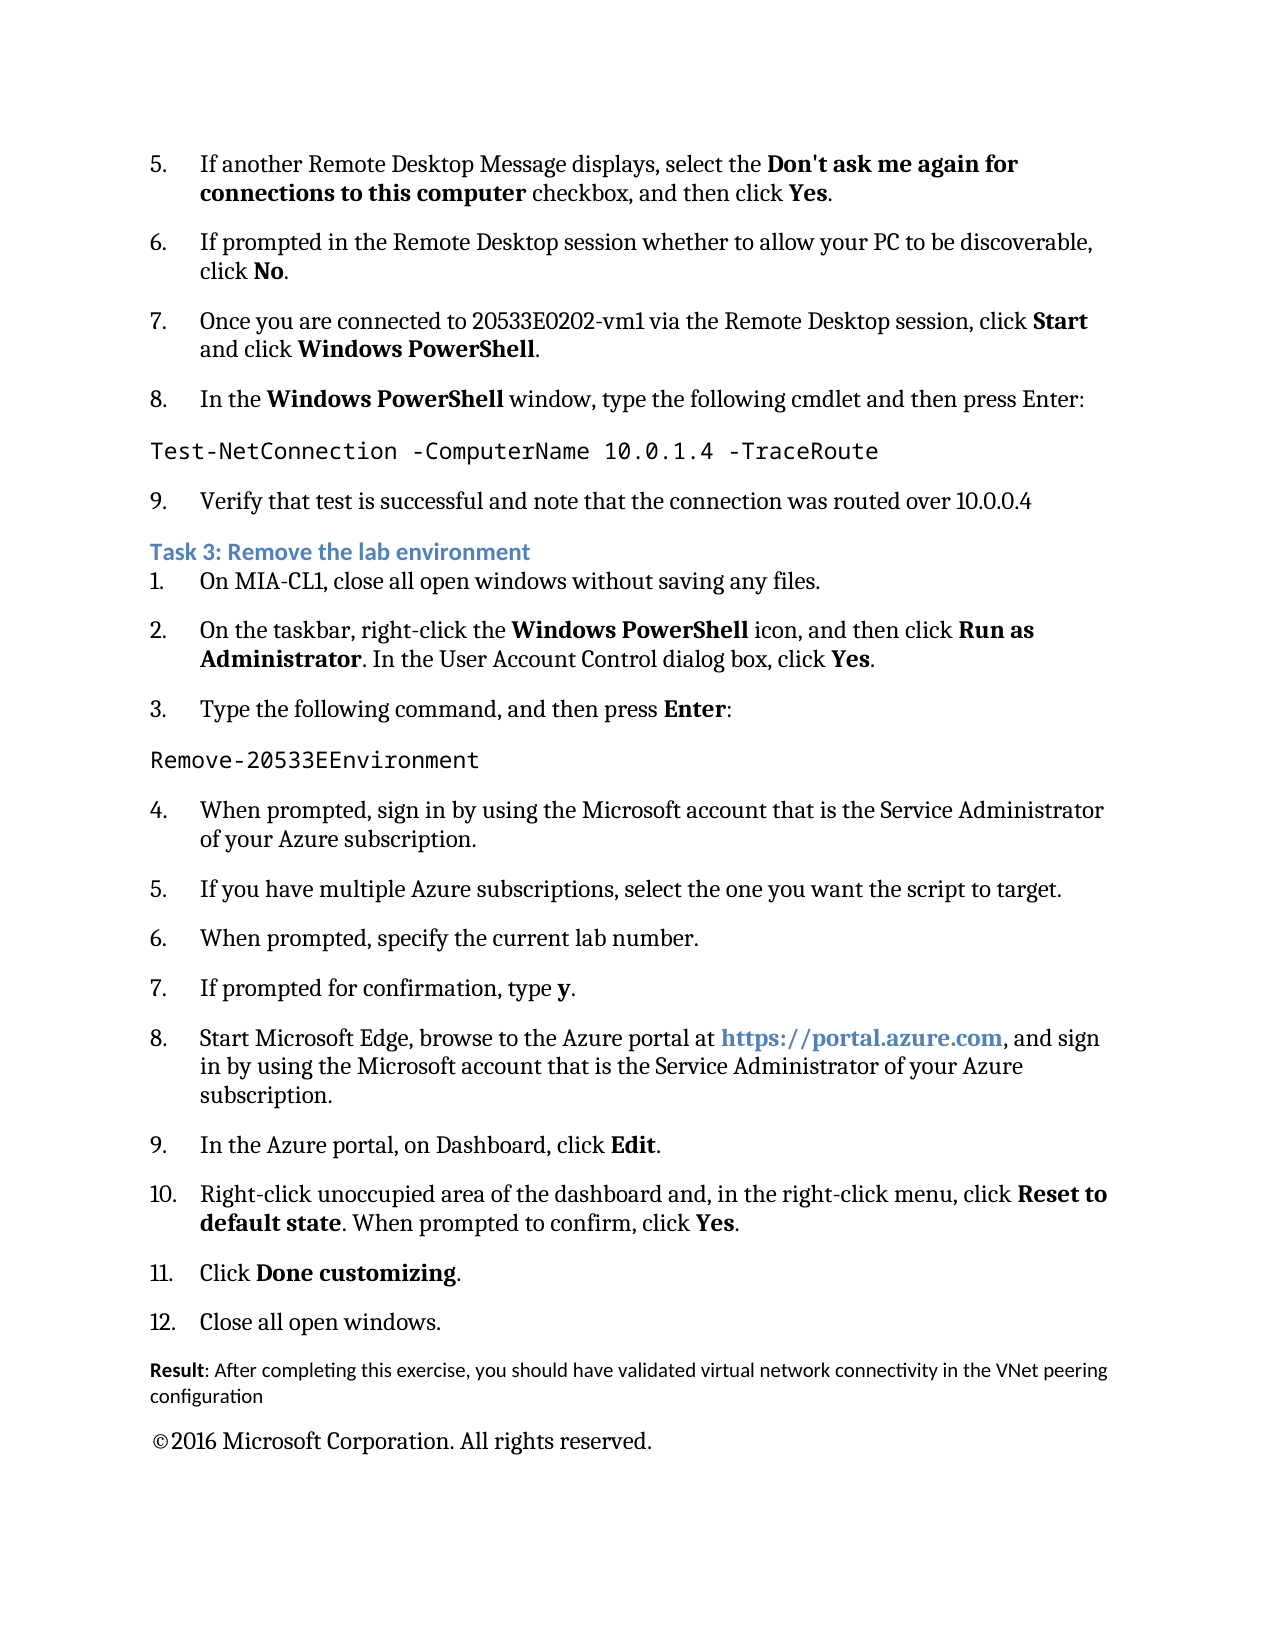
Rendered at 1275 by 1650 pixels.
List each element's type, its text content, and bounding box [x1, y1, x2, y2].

text Remove-20533EEnvironment [150, 744, 1125, 776]
list If prompted in the Remote Desktop session whether to allow your PC to be discoverable, click No. [150, 228, 1125, 286]
list If another Remote Desktop Message displays, select the Don't ask me again for connections to this computer checkbox, and then click Yes. [150, 150, 1125, 207]
list Right-click unoccupied area of the dashboard and, in the right-click menu, click Reset to default state. When prompted to confirm, click Yes. [150, 1180, 1125, 1238]
list In the Windows PowerShell window, type the following cmdlet and then press Enter: [150, 385, 1125, 414]
list In the Azure portal, on Dashboard, click Edit. [150, 1131, 1125, 1159]
text Result: After completing this exercise, you should have validated virtual network connectivity in the VNet peering configuration [150, 1358, 1125, 1408]
list Once you are connected to 20533E0202-vm1 via the Remote Desktop session, click Start and click Windows PowerShell. [150, 307, 1125, 364]
list Start Microsoft Edge, browse to the Azure portal at https://portal.azure.com, and sign in by using the Microsoft account that is the Service Administrator of your Azure subscription. [150, 1023, 1125, 1110]
list If you have multiple Azure subscriptions, select the one you want the script to target. [150, 875, 1125, 903]
list When prompted, sign in by using the Microsoft account that is the Service Administrator of your Azure subscription. [150, 796, 1125, 854]
text Test-NetConnection -ComputerName 10.0.1.4 -TraceRoute [150, 434, 1125, 466]
list On the taskbar, right-click the Windows PowerShell icon, and then click Run as Administrator. In the User Account Control dialog box, click Yes. [150, 616, 1125, 674]
list Type the following command, and then press Enter: [150, 695, 1125, 723]
list If prompted for confirmation, type y. [150, 974, 1125, 1003]
list Close all open windows. [150, 1308, 1125, 1337]
list On MIA-CL1, close all open windows without saving any files. [150, 567, 1125, 596]
list Verify that test is successful and note that the connection was routed over 10.0.0.4 [150, 487, 1125, 515]
text ©2016 Microsoft Corporation. All rights reserved. [150, 1427, 1125, 1456]
list When prompted, specify the current lab number. [150, 924, 1125, 953]
list Click Done customizing. [150, 1258, 1125, 1287]
subtitle Task 3: Remove the lab environment [150, 536, 1125, 567]
